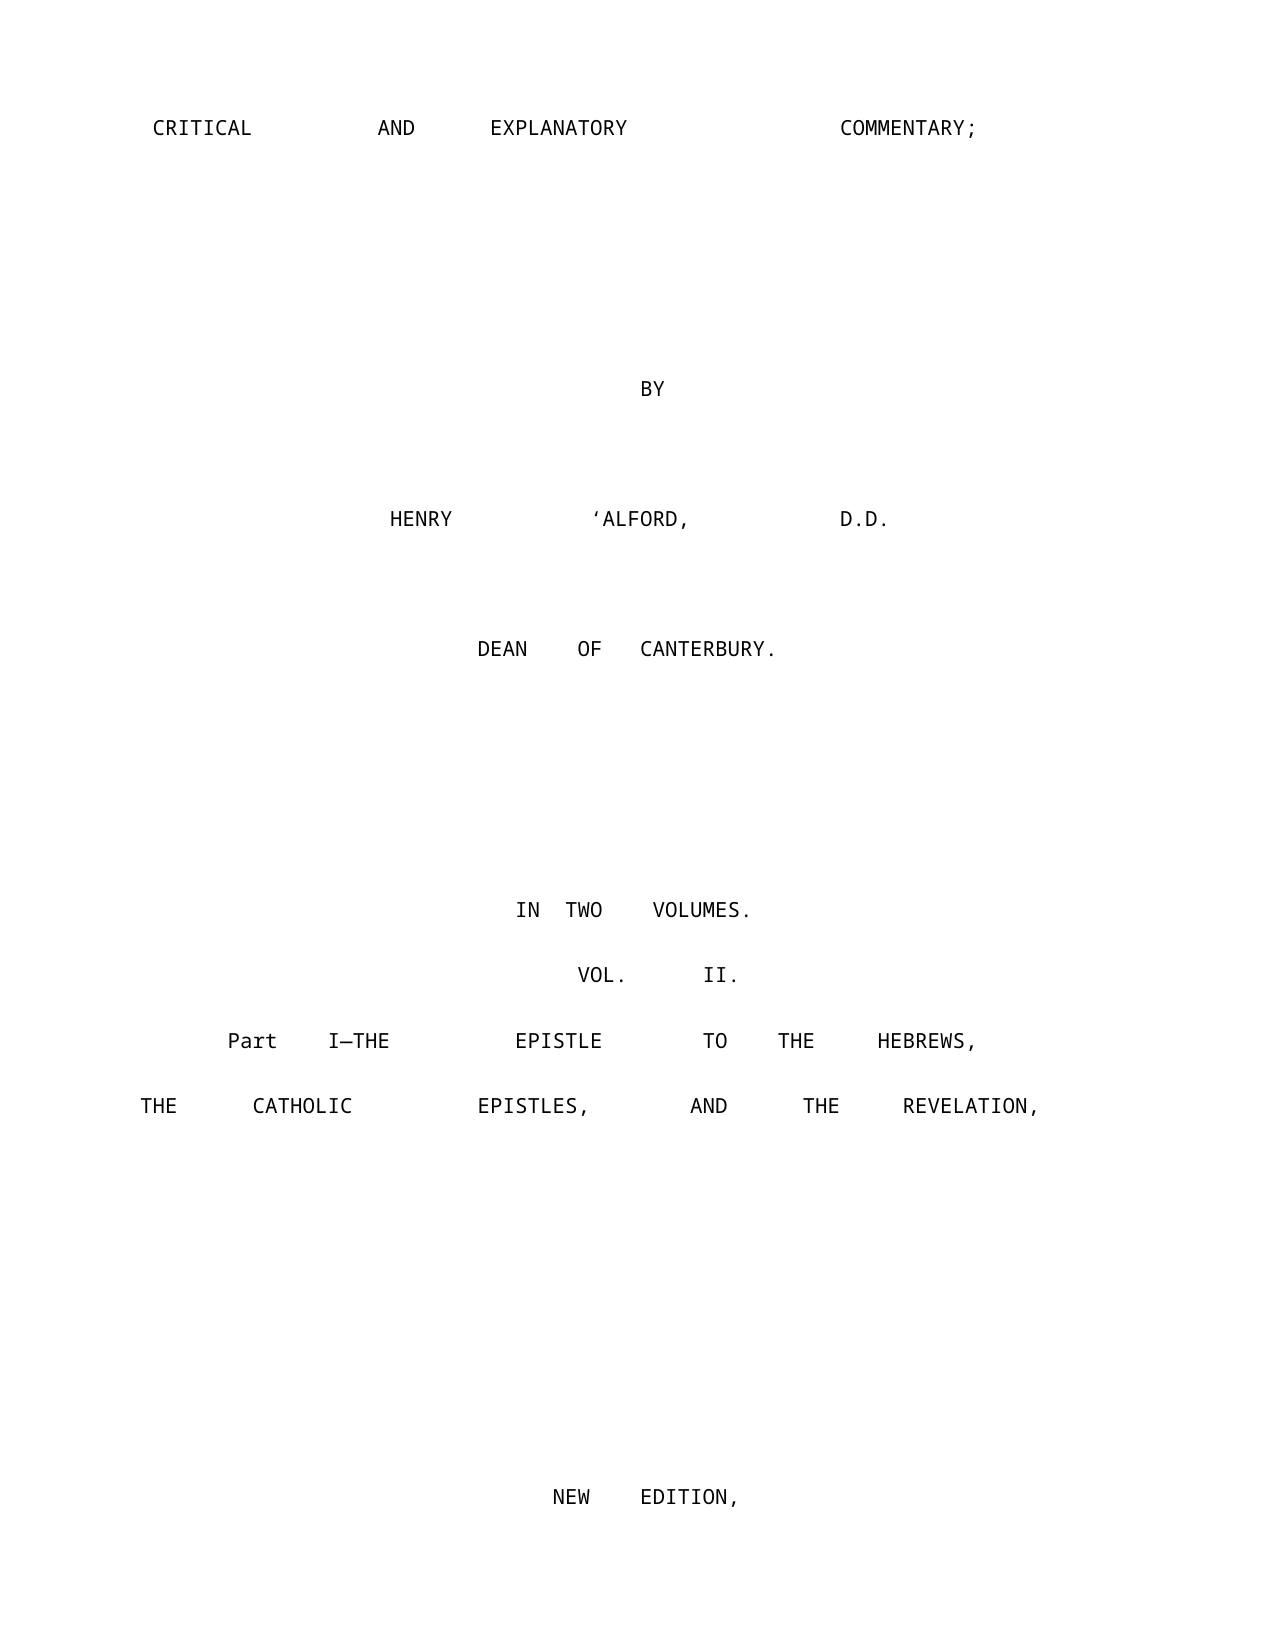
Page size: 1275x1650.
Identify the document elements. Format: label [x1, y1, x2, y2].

text [15, 15, 1260, 1608]
